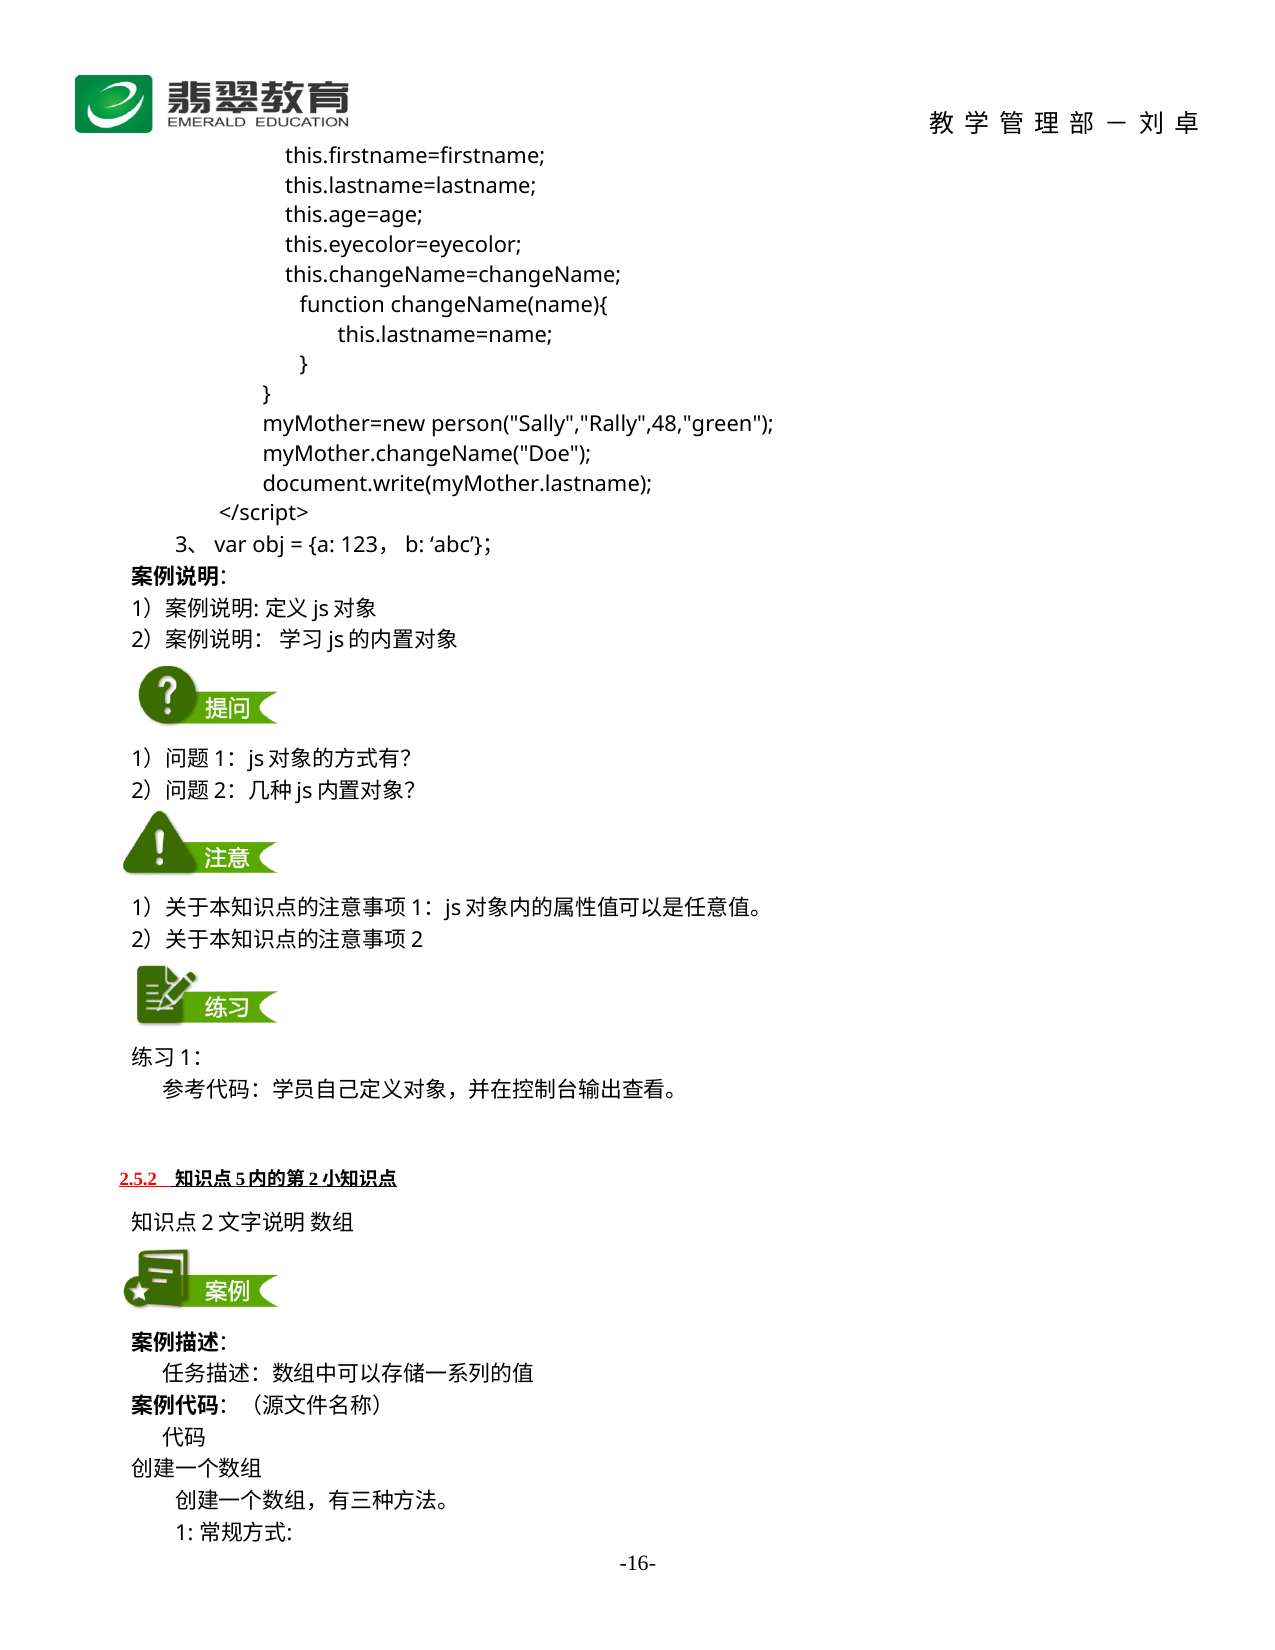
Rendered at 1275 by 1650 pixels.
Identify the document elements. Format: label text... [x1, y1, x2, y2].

text this.eyecolor=eyecolor; [131, 229, 1200, 259]
text 练习1： [131, 1040, 1200, 1072]
text function changeName(name){ [131, 289, 1200, 318]
text this.changeName=changeName; [131, 259, 1200, 289]
text 1）案例说明: 定义js对象 [131, 591, 1200, 622]
text 代码 [131, 1419, 1200, 1451]
text this.lastname=lastname; [131, 169, 1200, 199]
text 案例描述： [131, 1324, 1200, 1356]
text } [131, 378, 1200, 408]
picture [75, 75, 349, 133]
text 1: 常规方式: [131, 1514, 1200, 1546]
text this.firstname=firstname; [131, 140, 1200, 169]
text document.write(myMother.lastname); [131, 467, 1200, 497]
text 参考代码：学员自己定义对象，并在控制台输出查看。 [131, 1072, 1200, 1104]
text 2）案例说明： 学习js的内置对象 [131, 622, 1200, 654]
text 1）关于本知识点的注意事项1：js对象内的属性值可以是任意值。 [131, 890, 1200, 922]
picture [119, 805, 320, 891]
text 3、 var obj = {a: 123， b: ‘abc’}； [131, 527, 1200, 559]
text } [131, 348, 1200, 378]
text 案例说明： [131, 559, 1200, 591]
subtitle 2.5.2 知识点5内的第2小知识点 [119, 1163, 1200, 1191]
text 案例代码：（源文件名称） [131, 1388, 1200, 1419]
text 创建一个数组，有三种方法。 [131, 1483, 1200, 1514]
text </script> [131, 497, 1200, 527]
text myMother.changeName("Doe"); [131, 438, 1200, 467]
text this.lastname=name; [131, 318, 1200, 348]
text 2）问题2：几种js内置对象？ [131, 773, 1200, 805]
picture [119, 654, 320, 742]
text this.age=age; [131, 199, 1200, 229]
text myMother=new person("Sally","Rally",48,"green"); [131, 408, 1200, 438]
picture [119, 1236, 320, 1325]
text 知识点2文字说明 数组 [131, 1205, 1200, 1237]
text 1）问题1：js对象的方式有？ [131, 741, 1200, 773]
picture [119, 953, 320, 1041]
text 创建一个数组 [131, 1451, 1200, 1483]
text 任务描述：数组中可以存储一系列的值 [131, 1356, 1200, 1388]
text 2）关于本知识点的注意事项2 [131, 922, 1200, 954]
